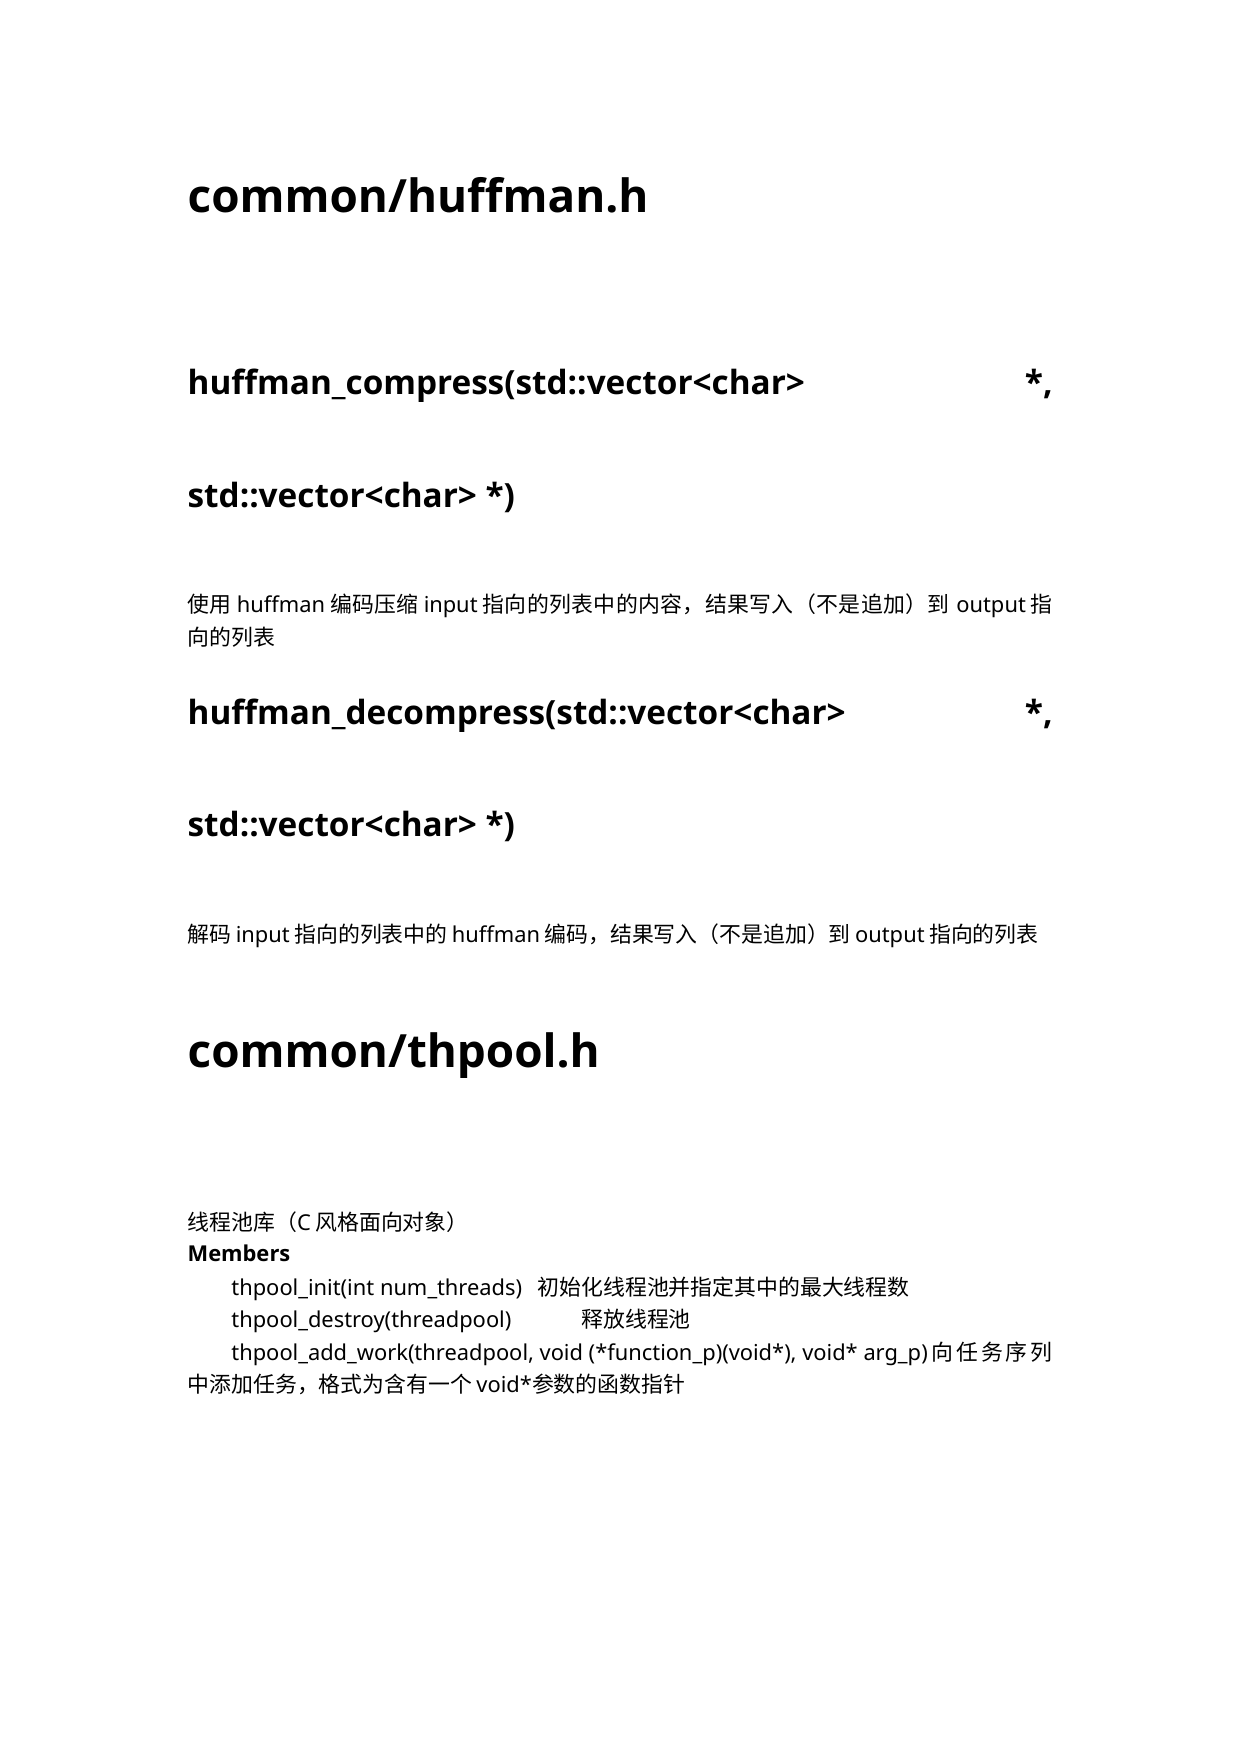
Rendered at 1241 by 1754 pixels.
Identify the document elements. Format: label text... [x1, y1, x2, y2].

text Members [187, 1237, 1053, 1269]
subtitle common/thpool.h [187, 1017, 1053, 1082]
text thpool_add_work(threadpool, void (*function_p)(void*), void* arg_p) 向任务序列中添加任务，格式为含有一个void*参数的函数指针 [187, 1334, 1053, 1399]
subtitle common/huffman.h [187, 162, 1053, 227]
text thpool_destroy(threadpool) 释放线程池 [187, 1302, 1053, 1334]
text 解码input指向的列表中的huffman编码，结果写入（不是追加）到output指向的列表 [187, 917, 1053, 949]
subtitle huffman_compress(std::vector<char> *, std::vector<char> *) [187, 349, 1053, 527]
text thpool_init(int num_threads) 初始化线程池并指定其中的最大线程数 [187, 1269, 1053, 1302]
subtitle huffman_decompress(std::vector<char> *, std::vector<char> *) [187, 679, 1053, 856]
text 线程池库（C风格面向对象） [187, 1204, 1053, 1237]
text 使用huffman编码压缩input指向的列表中的内容，结果写入（不是追加）到output指向的列表 [187, 587, 1053, 652]
